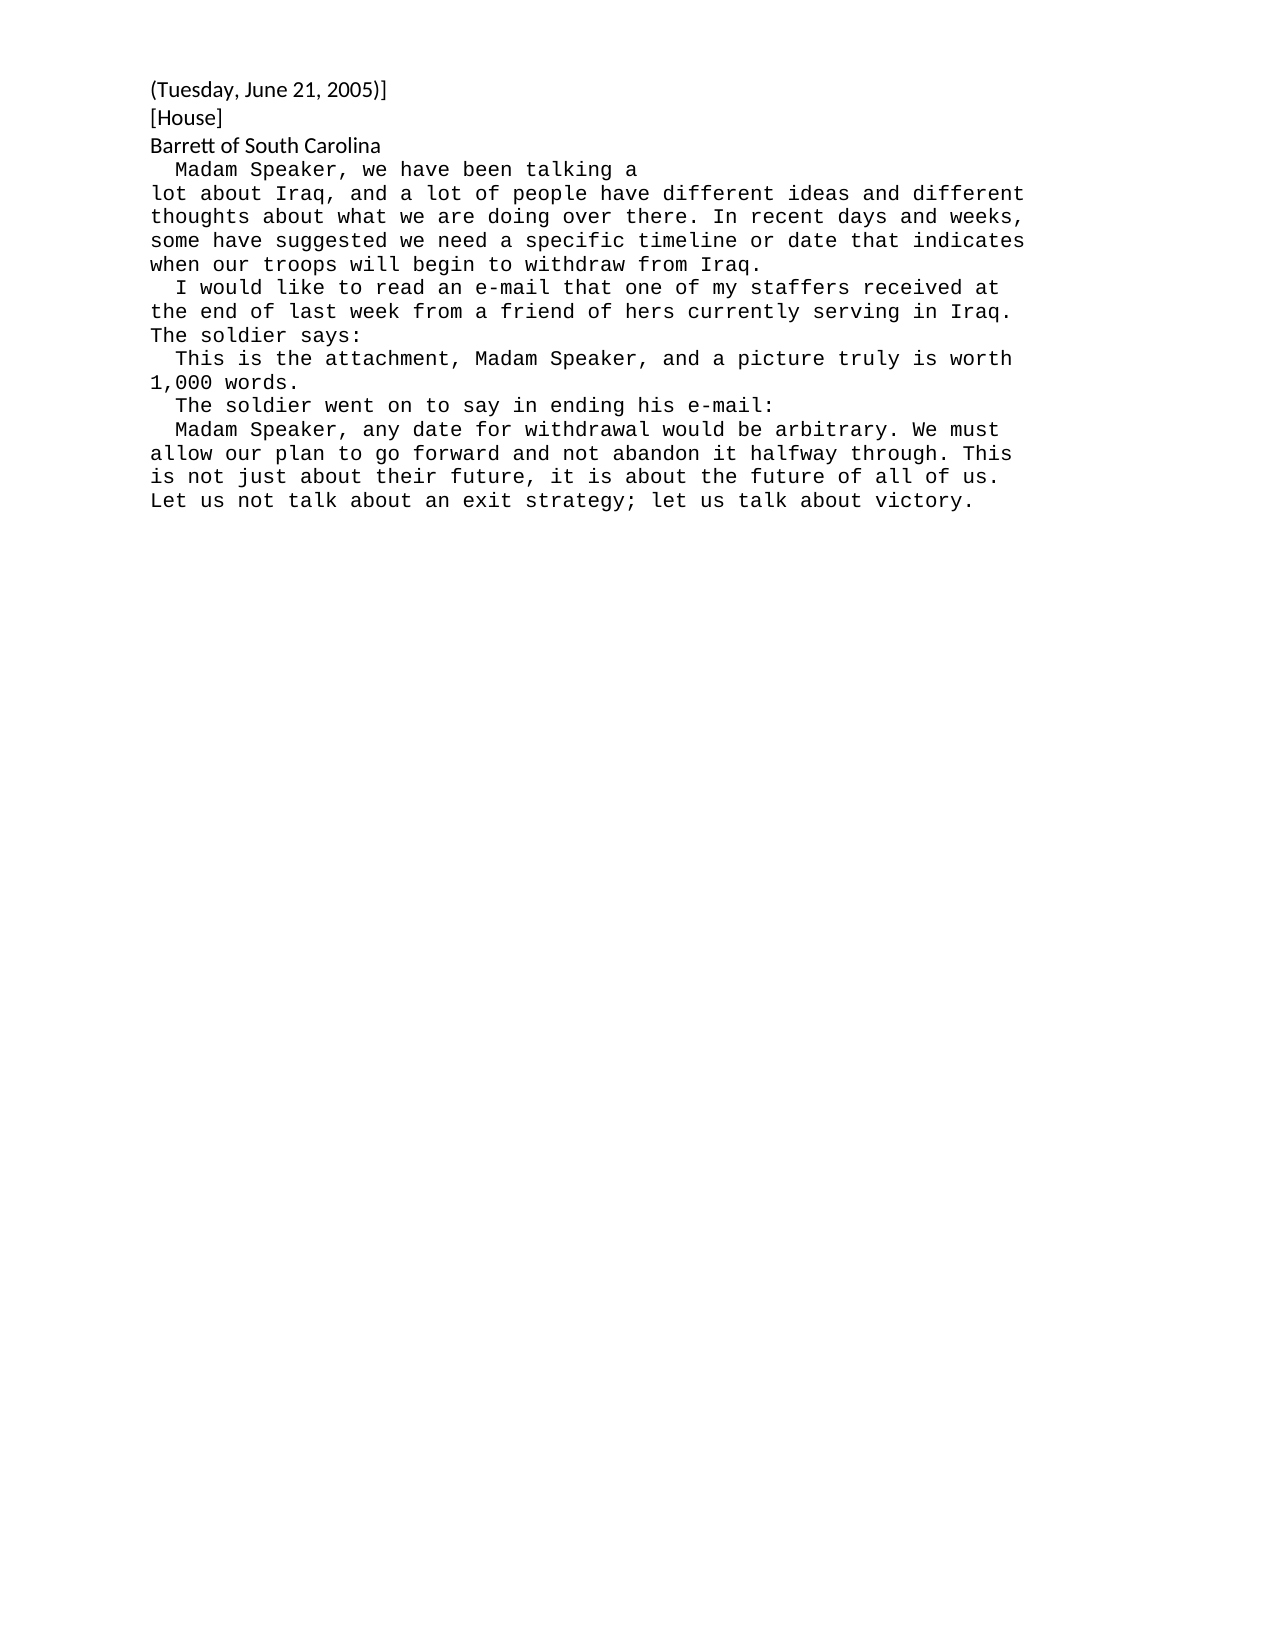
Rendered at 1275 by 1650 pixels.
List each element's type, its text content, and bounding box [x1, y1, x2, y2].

text the end of last week from a friend of hers currently serving in Iraq. [150, 301, 1125, 324]
text 1,000 words. [150, 372, 1125, 396]
text lot about Iraq, and a lot of people have different ideas and different [150, 183, 1125, 206]
text Madam Speaker, we have been talking a [150, 159, 1125, 183]
text is not just about their future, it is about the future of all of us. [150, 466, 1125, 490]
text when our troops will begin to withdraw from Iraq. [150, 254, 1125, 277]
text Let us not talk about an exit strategy; let us talk about victory. [150, 490, 1125, 514]
text allow our plan to go forward and not abandon it halfway through. This [150, 443, 1125, 466]
text The soldier says: [150, 324, 1125, 348]
text thoughts about what we are doing over there. In recent days and weeks, [150, 206, 1125, 230]
text I would like to read an e-mail that one of my staffers received at [150, 277, 1125, 301]
text The soldier went on to say in ending his e-mail: [150, 396, 1125, 419]
text some have suggested we need a specific timeline or date that indicates [150, 230, 1125, 254]
text Madam Speaker, any date for withdrawal would be arbitrary. We must [150, 419, 1125, 443]
text This is the attachment, Madam Speaker, and a picture truly is worth [150, 348, 1125, 372]
